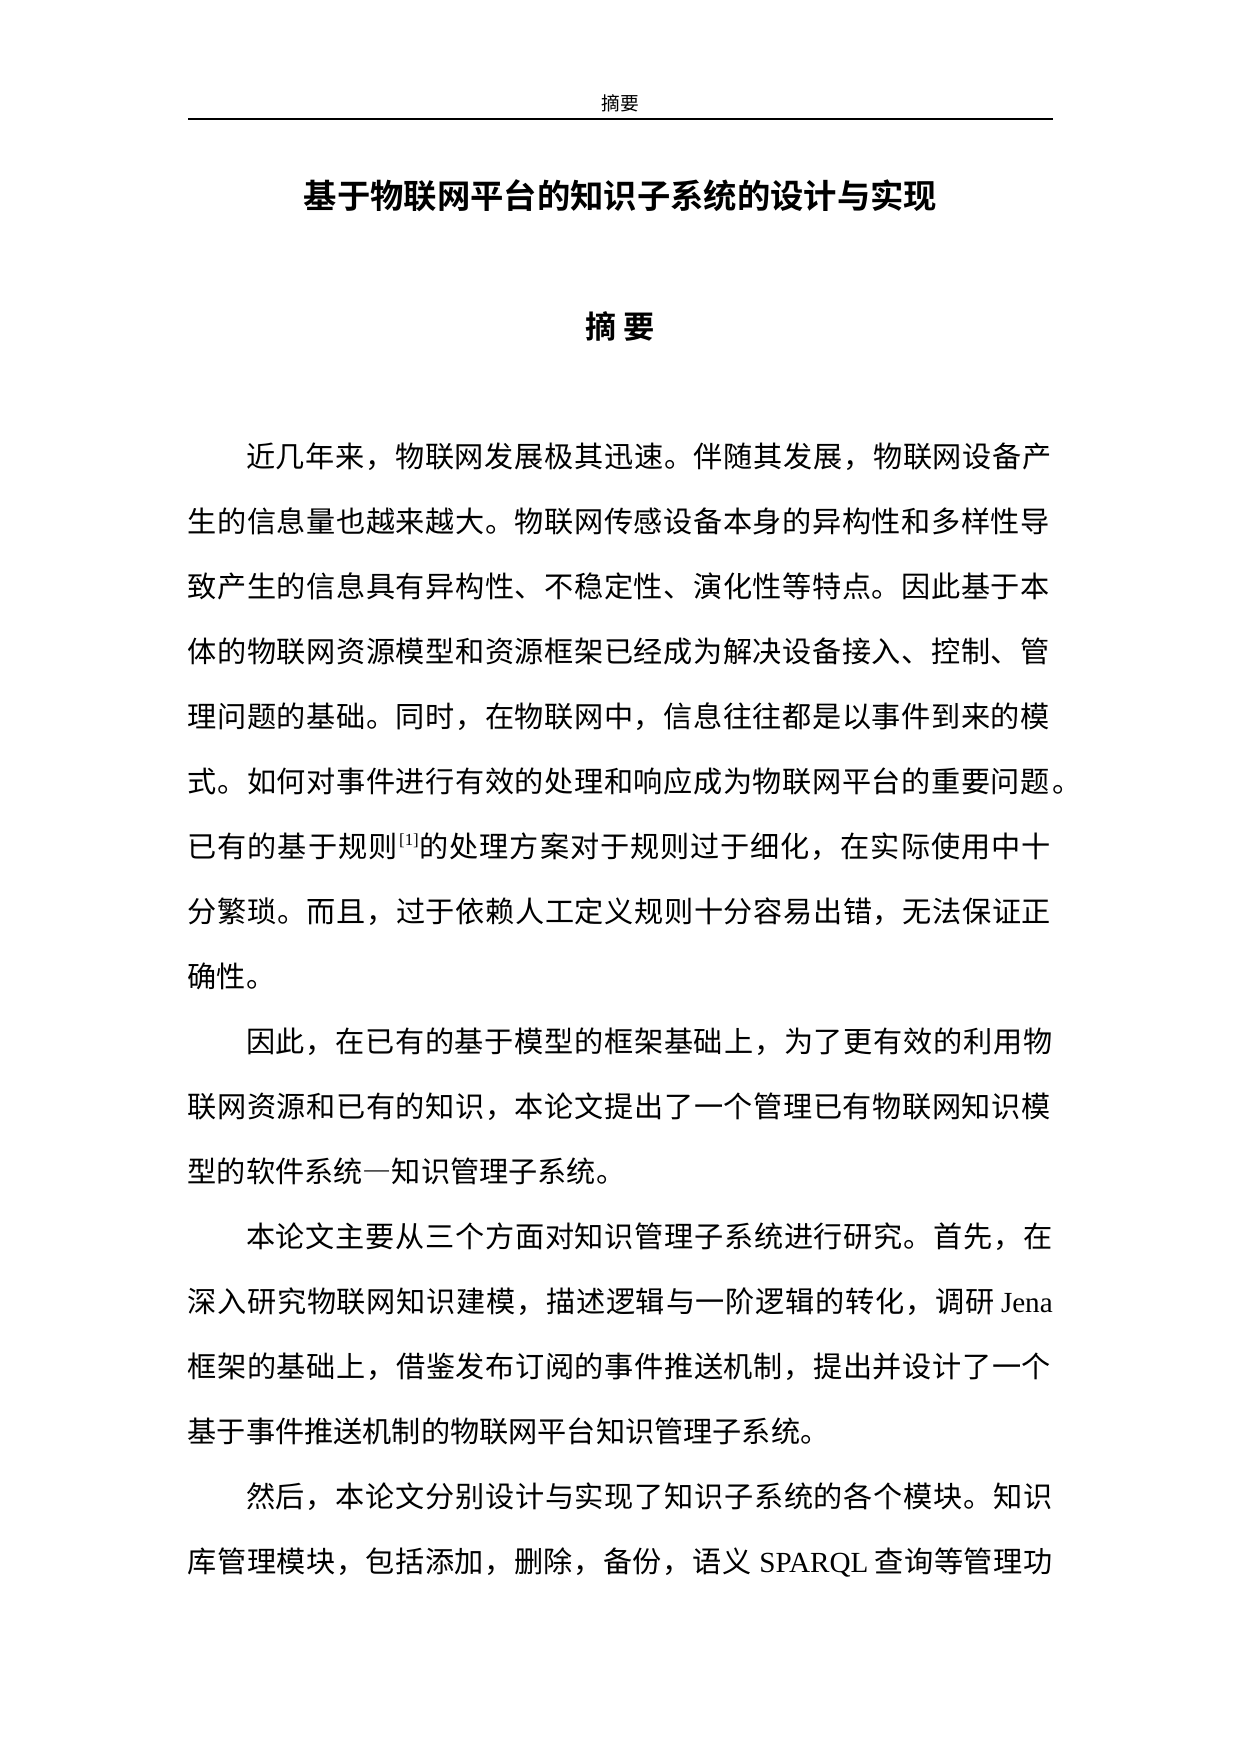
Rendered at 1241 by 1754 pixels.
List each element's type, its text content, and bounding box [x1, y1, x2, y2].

text 近几年来，物联网发展极其迅速。伴随其发展，物联网设备产生的信息量也越来越大。物联网传感设备本身的异构性和多样性导致产生的信息具有异构性、不稳定性、演化性等特点。因此基于本体的物联网资源模型和资源框架已经成为解决设备接入、控制、管理问题的基础。同时，在物联网中，信息往往都是以事件到来的模式。如何对事件进行有效的处理和响应成为物联网平台的重要问题。已有的基于规则[1]的处理方案对于规则过于细化，在实际使用中十分繁琐。而且，过于依赖人工定义规则十分容易出错，无法保证正确性。 [187, 422, 1053, 1007]
text 摘 要 [187, 292, 1053, 357]
text 基于物联网平台的知识子系统的设计与实现 [187, 162, 1053, 227]
text 本论文主要从三个方面对知识管理子系统进行研究。首先，在深入研究物联网知识建模，描述逻辑与一阶逻辑的转化，调研Jena框架的基础上，借鉴发布订阅的事件推送机制，提出并设计了一个基于事件推送机制的物联网平台知识管理子系统。 [187, 1202, 1053, 1462]
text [187, 1462, 1053, 1592]
text 因此，在已有的基于模型的框架基础上，为了更有效的利用物联网资源和已有的知识，本论文提出了一个管理已有物联网知识模型的软件系统—知识管理子系统。 [187, 1007, 1053, 1202]
